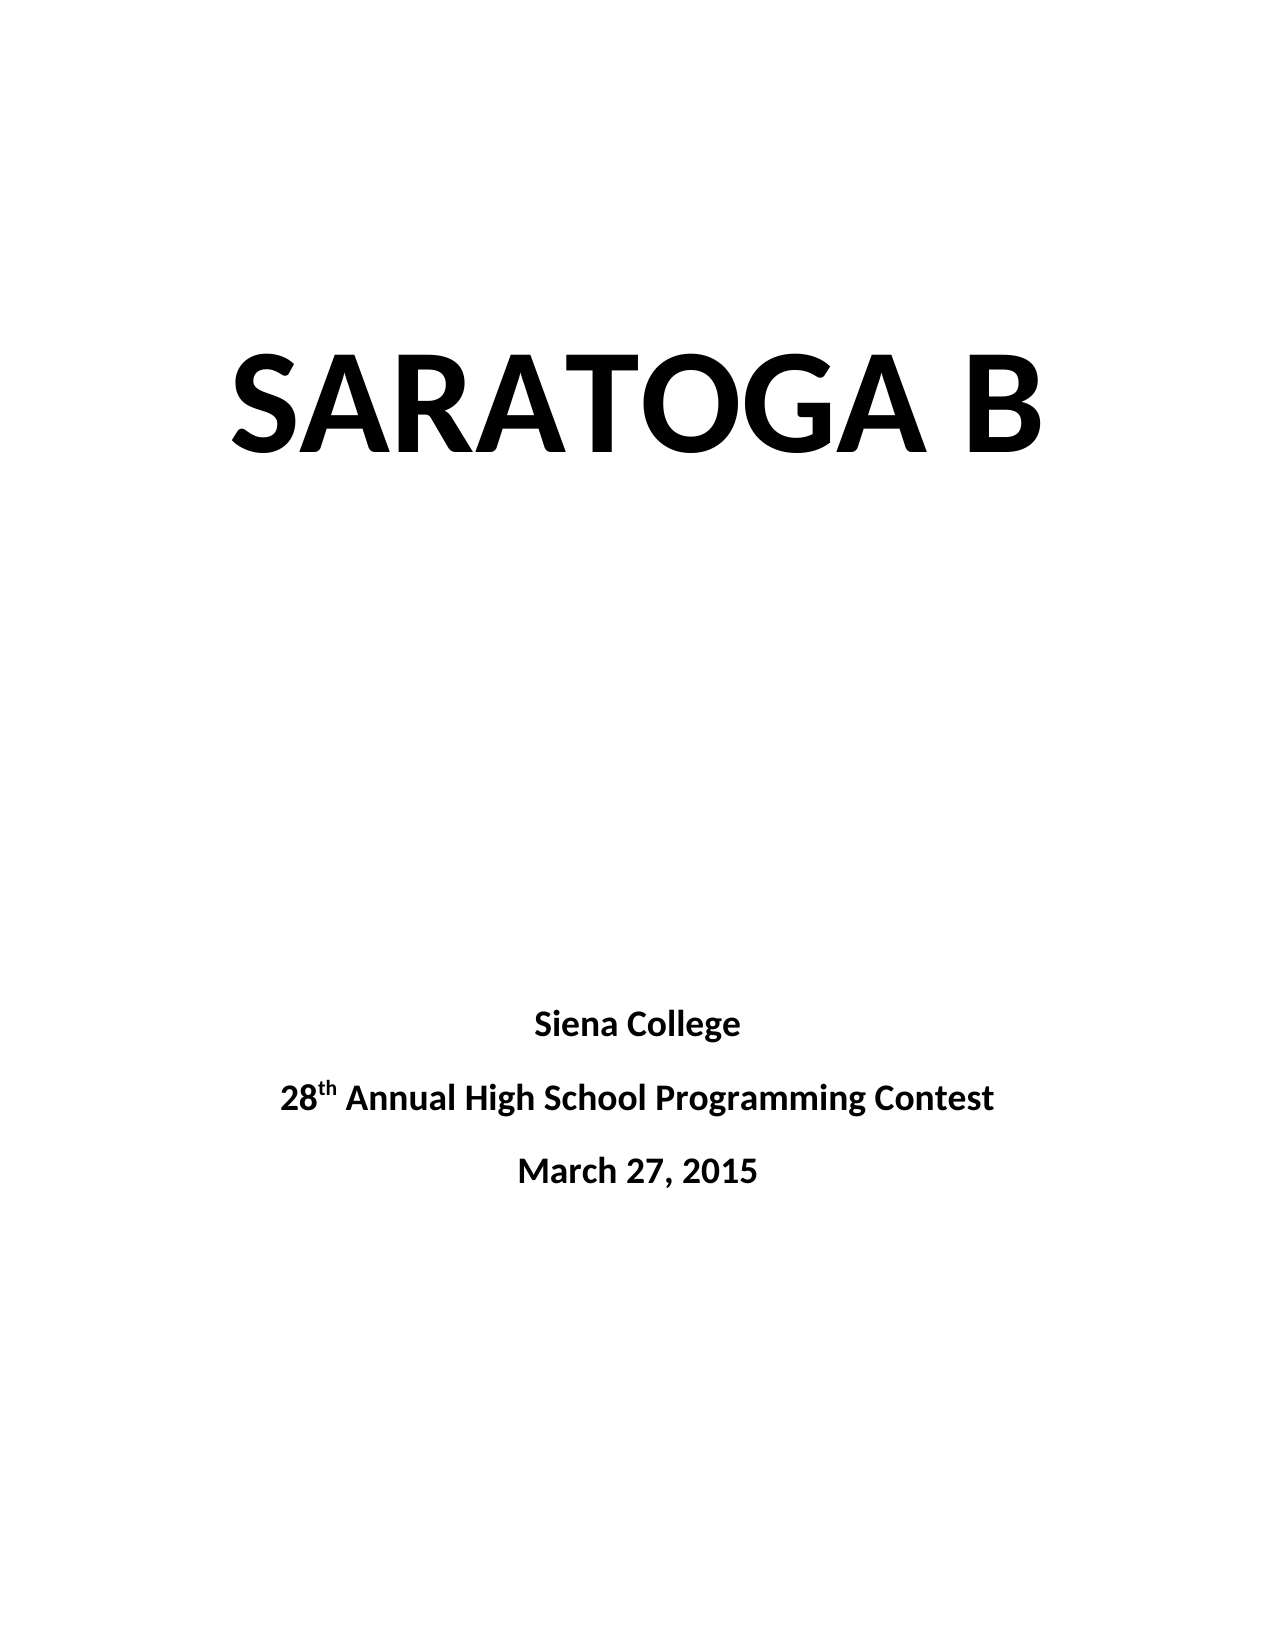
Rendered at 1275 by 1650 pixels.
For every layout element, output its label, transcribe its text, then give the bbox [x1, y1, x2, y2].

text March 27, 2015 [45, 1147, 1230, 1193]
text 28th Annual High School Programming Contest [45, 1074, 1230, 1120]
text Siena College [45, 1000, 1230, 1046]
text SARATOGA B [45, 306, 1230, 489]
